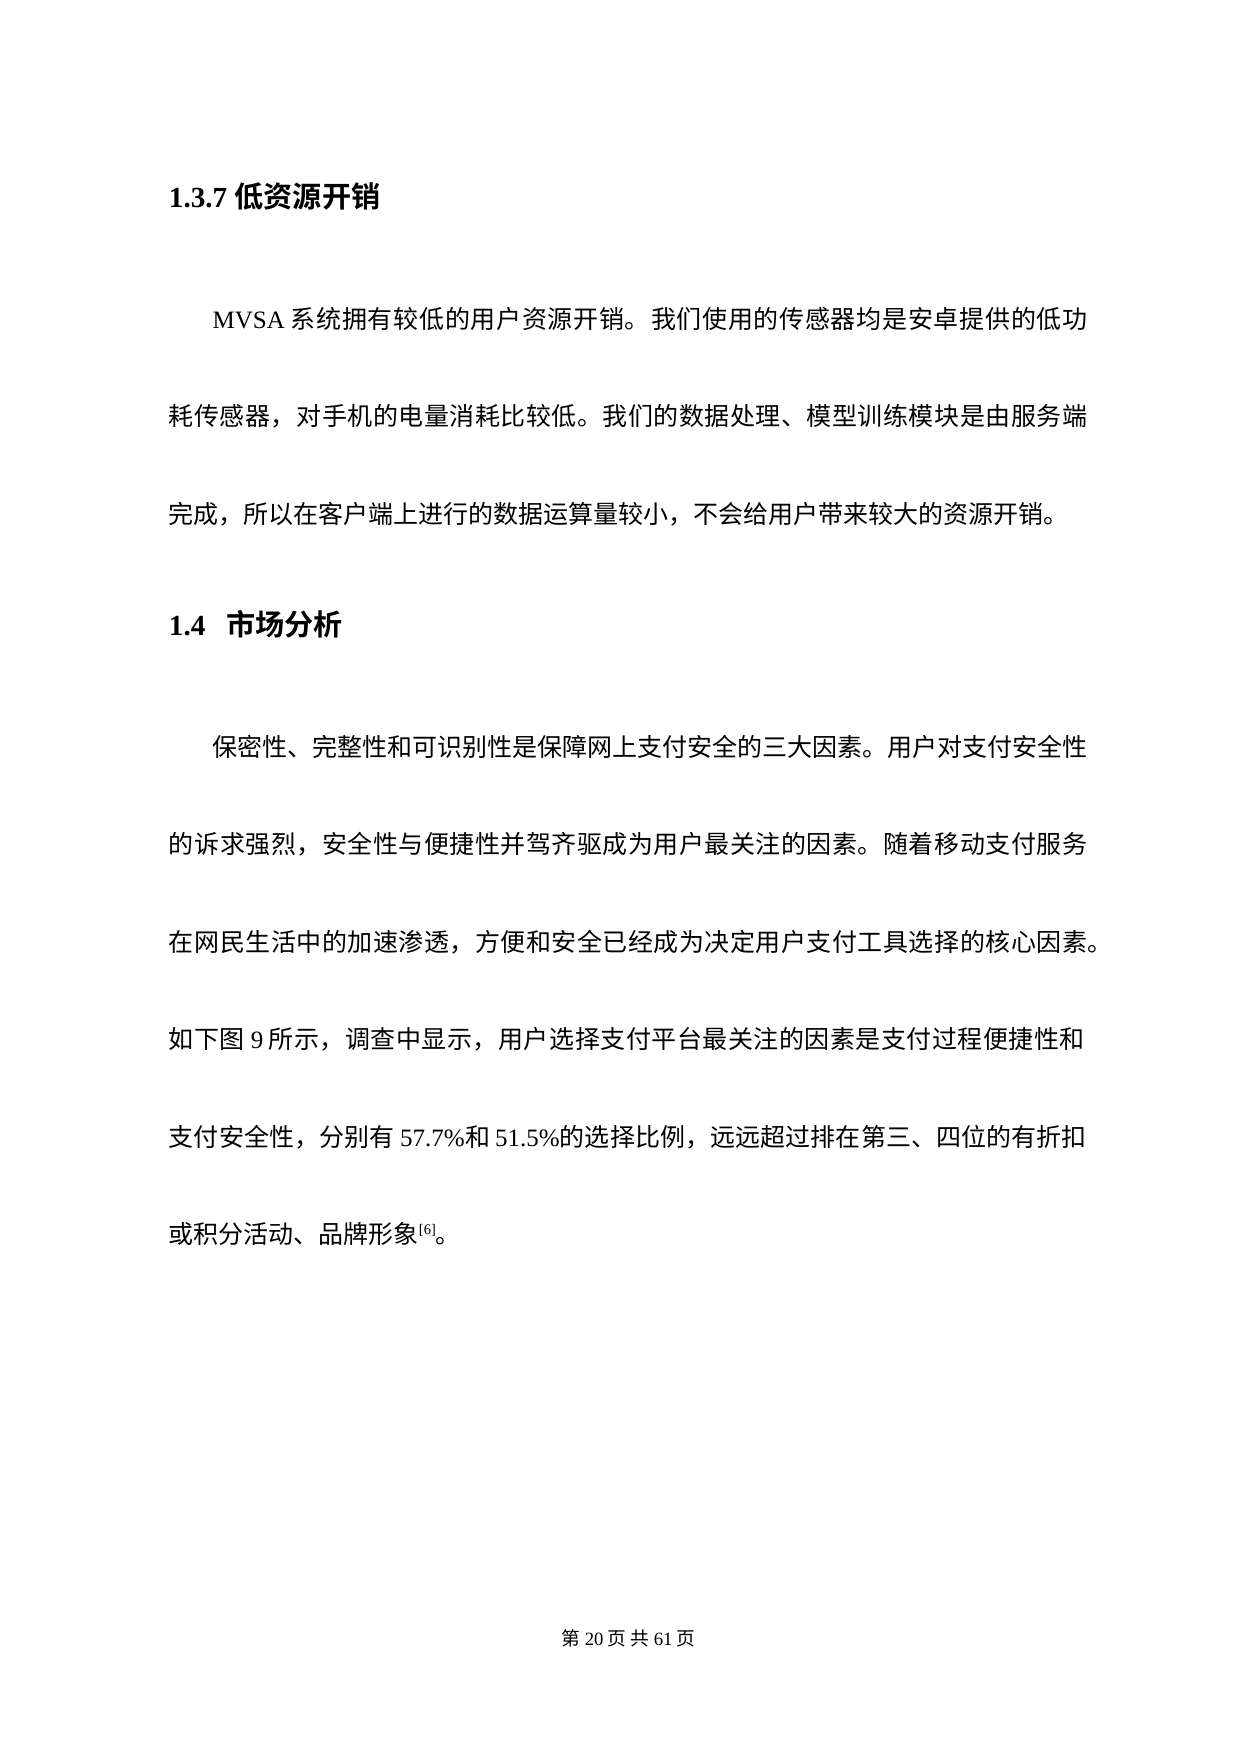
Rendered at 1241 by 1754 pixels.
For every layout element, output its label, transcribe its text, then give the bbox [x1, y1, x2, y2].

subtitle 1.3.7 低资源开销 [169, 162, 1087, 227]
text MVSA系统拥有较低的用户资源开销。我们使用的传感器均是安卓提供的低功耗传感器，对手机的电量消耗比较低。我们的数据处理、模型训练模块是由服务端完成，所以在客户端上进行的数据运算量较小，不会给用户带来较大的资源开销。 [169, 285, 1087, 545]
text 保密性、完整性和可识别性是保障网上支付安全的三大因素。用户对支付安全性的诉求强烈，安全性与便捷性并驾齐驱成为用户最关注的因素。随着移动支付服务在网民生活中的加速渗透，方便和安全已经成为决定用户支付工具选择的核心因素。如下图9所示，调查中显示，用户选择支付平台最关注的因素是支付过程便捷性和支付安全性，分别有57.7%和51.5%的选择比例，远远超过排在第三、四位的有折扣或积分活动、品牌形象[6]。 [169, 713, 1087, 1266]
subtitle 市场分析 [169, 590, 1087, 655]
